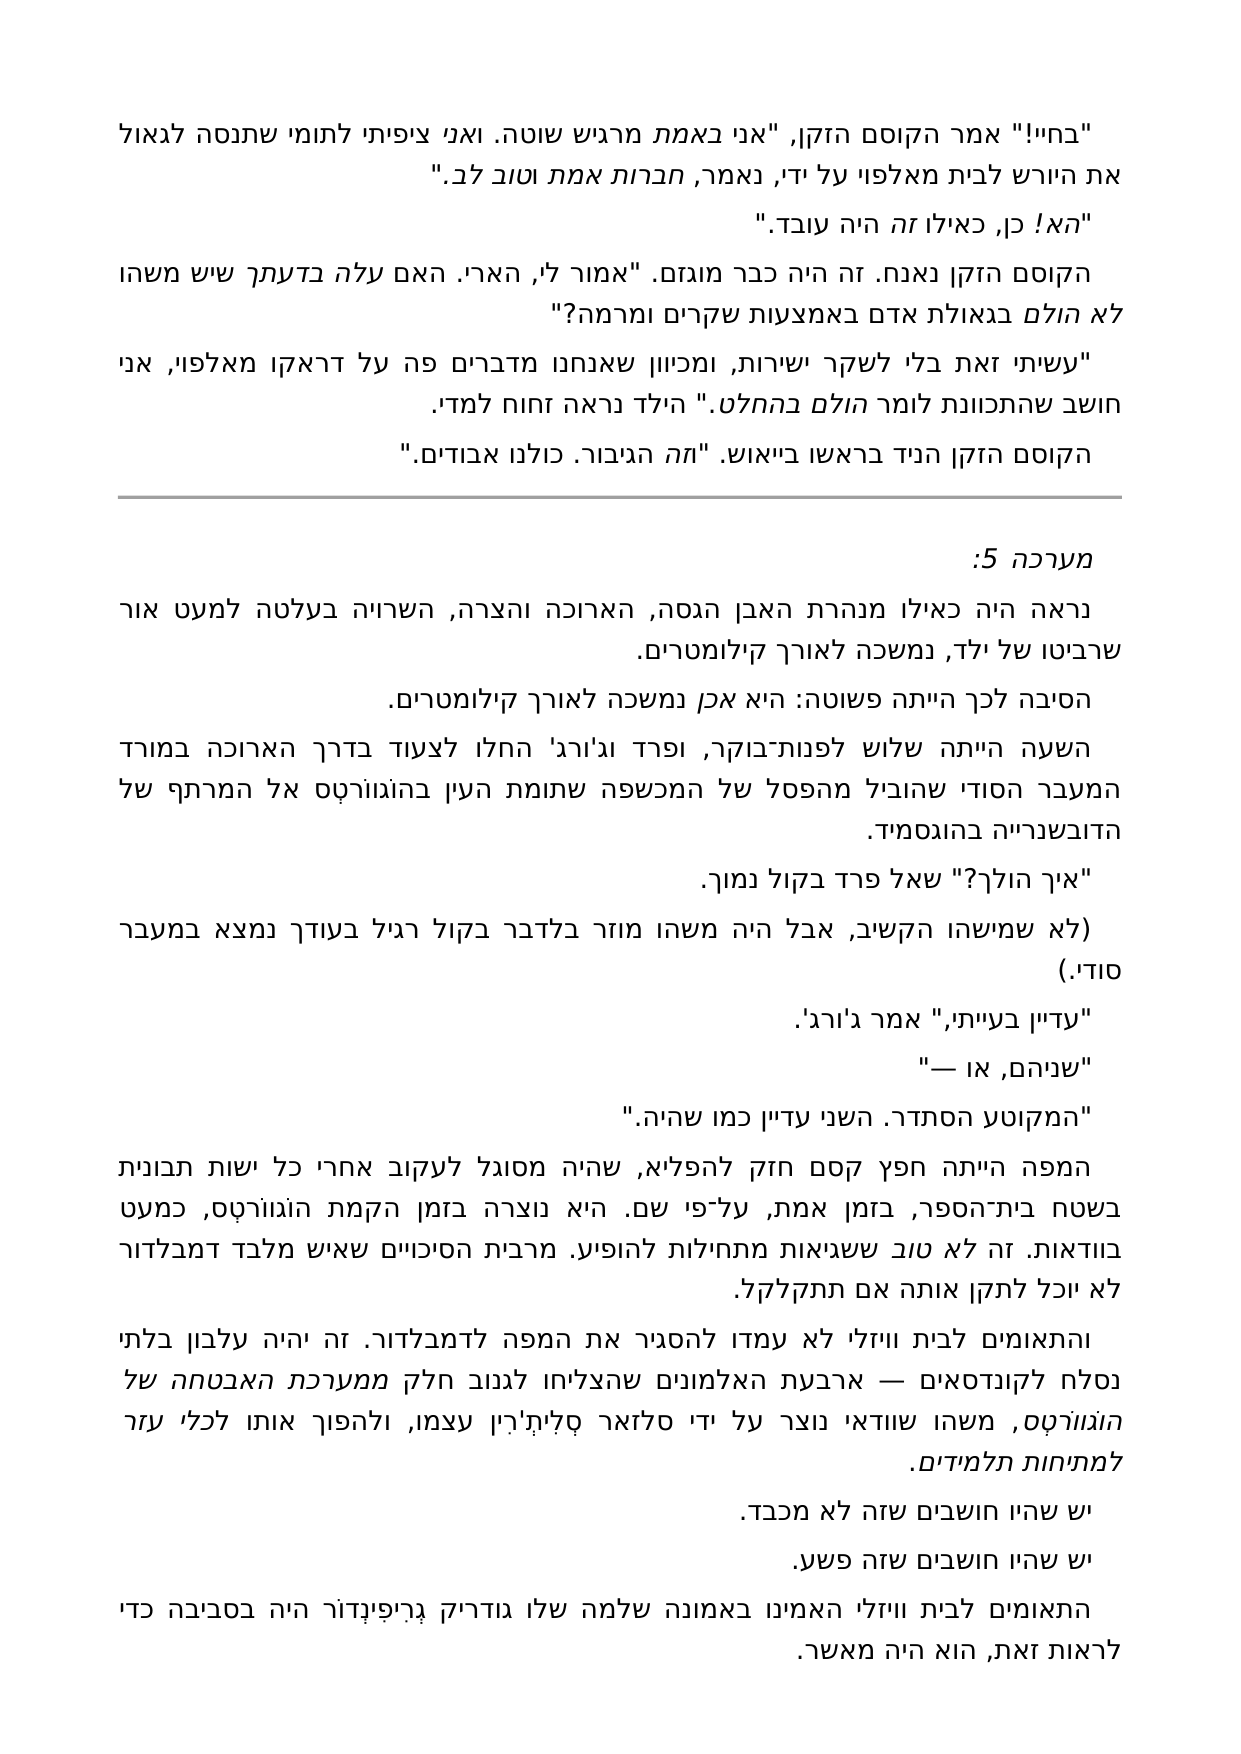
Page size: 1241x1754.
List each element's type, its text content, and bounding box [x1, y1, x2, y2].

text השעה הייתה שלוש לפנות־בוקר, ופרד וג'ורג' החלו לצעוד בדרך הארוכה במורד המעבר הסודי שהוביל מהפסל של המכשפה שתומת העין בהוֹגווֹרטְס אל המרתף של הדובשנרייה בהוגסמיד. [118, 733, 1122, 846]
text "שניהם, או —" [118, 1052, 1122, 1084]
text והתאומים לבית וויזלי לא עמדו להסגיר את המפה לדמבלדור. זה יהיה עלבון בלתי נסלח לקונדסאים — ארבעת האלמונים שהצליחו לגנוב חלק ממערכת האבטחה של הוֹגווֹרטְס, משהו שוודאי נוצר על ידי סלזאר סְלִיתְ'רִין עצמו, ולהפוך אותו לכלי עזר למתיחות תלמידים. [118, 1323, 1122, 1477]
text נראה היה כאילו מנהרת האבן הגסה, הארוכה והצרה, השרויה בעלטה למעט אור שרביטו של ילד, נמשכה לאורך קילומטרים. [118, 593, 1122, 666]
text מערכה 5: [118, 544, 1122, 575]
text "בחיי!" אמר הקוסם הזקן, "אני באמת מרגיש שוטה. ואני ציפיתי לתומי שתנסה לגאול את היורש לבית מאלפוי על ידי, נאמר, חברות אמת וטוב לב." [118, 118, 1122, 191]
text "הא! כן, כאילו זה היה עובד." [118, 208, 1122, 240]
text "עשיתי זאת בלי לשקר ישירות, ומכיוון שאנחנו מדברים פה על דראקו מאלפוי, אני חושב שהתכוונת לומר הולם בהחלט." הילד נראה זחוח למדי. [118, 348, 1122, 420]
text המפה הייתה חפץ קסם חזק להפליא, שהיה מסוגל לעקוב אחרי כל ישות תבונית בשטח בית־הספר, בזמן אמת, על־פי שם. היא נוצרה בזמן הקמת הוֹגווֹרטְס, כמעט בוודאות. זה לא טוב ששגיאות מתחילות להופיע. מרבית הסיכויים שאיש מלבד דמבלדור לא יוכל לתקן אותה אם תתקלקל. [118, 1151, 1122, 1305]
text הסיבה לכך הייתה פשוטה: היא אכן נמשכה לאורך קילומטרים. [118, 683, 1122, 715]
text יש שהיו חושבים שזה לא מכבד. [118, 1495, 1122, 1527]
text התאומים לבית וויזלי האמינו באמונה שלמה שלו גודריק גְרִיפִינְדוֹר היה בסביבה כדי לראות זאת, הוא היה מאשר. [118, 1594, 1122, 1666]
text יש שהיו חושבים שזה פשע. [118, 1544, 1122, 1576]
text "המקוטע הסתדר. השני עדיין כמו שהיה." [118, 1102, 1122, 1133]
text "עדיין בעייתי," אמר ג'ורג'. [118, 1003, 1122, 1035]
text (לא שמישהו הקשיב, אבל היה משהו מוזר בלדבר בקול רגיל בעודך נמצא במעבר סודי.) [118, 913, 1122, 986]
text "איך הולך?" שאל פרד בקול נמוך. [118, 864, 1122, 895]
text הקוסם הזקן נאנח. זה היה כבר מוגזם. "אמור לי, הארי. האם עלה בדעתך שיש משהו לא הולם בגאולת אדם באמצעות שקרים ומרמה?" [118, 258, 1122, 330]
text הקוסם הזקן הניד בראשו בייאוש. "וזה הגיבור. כולנו אבודים." [118, 438, 1122, 469]
